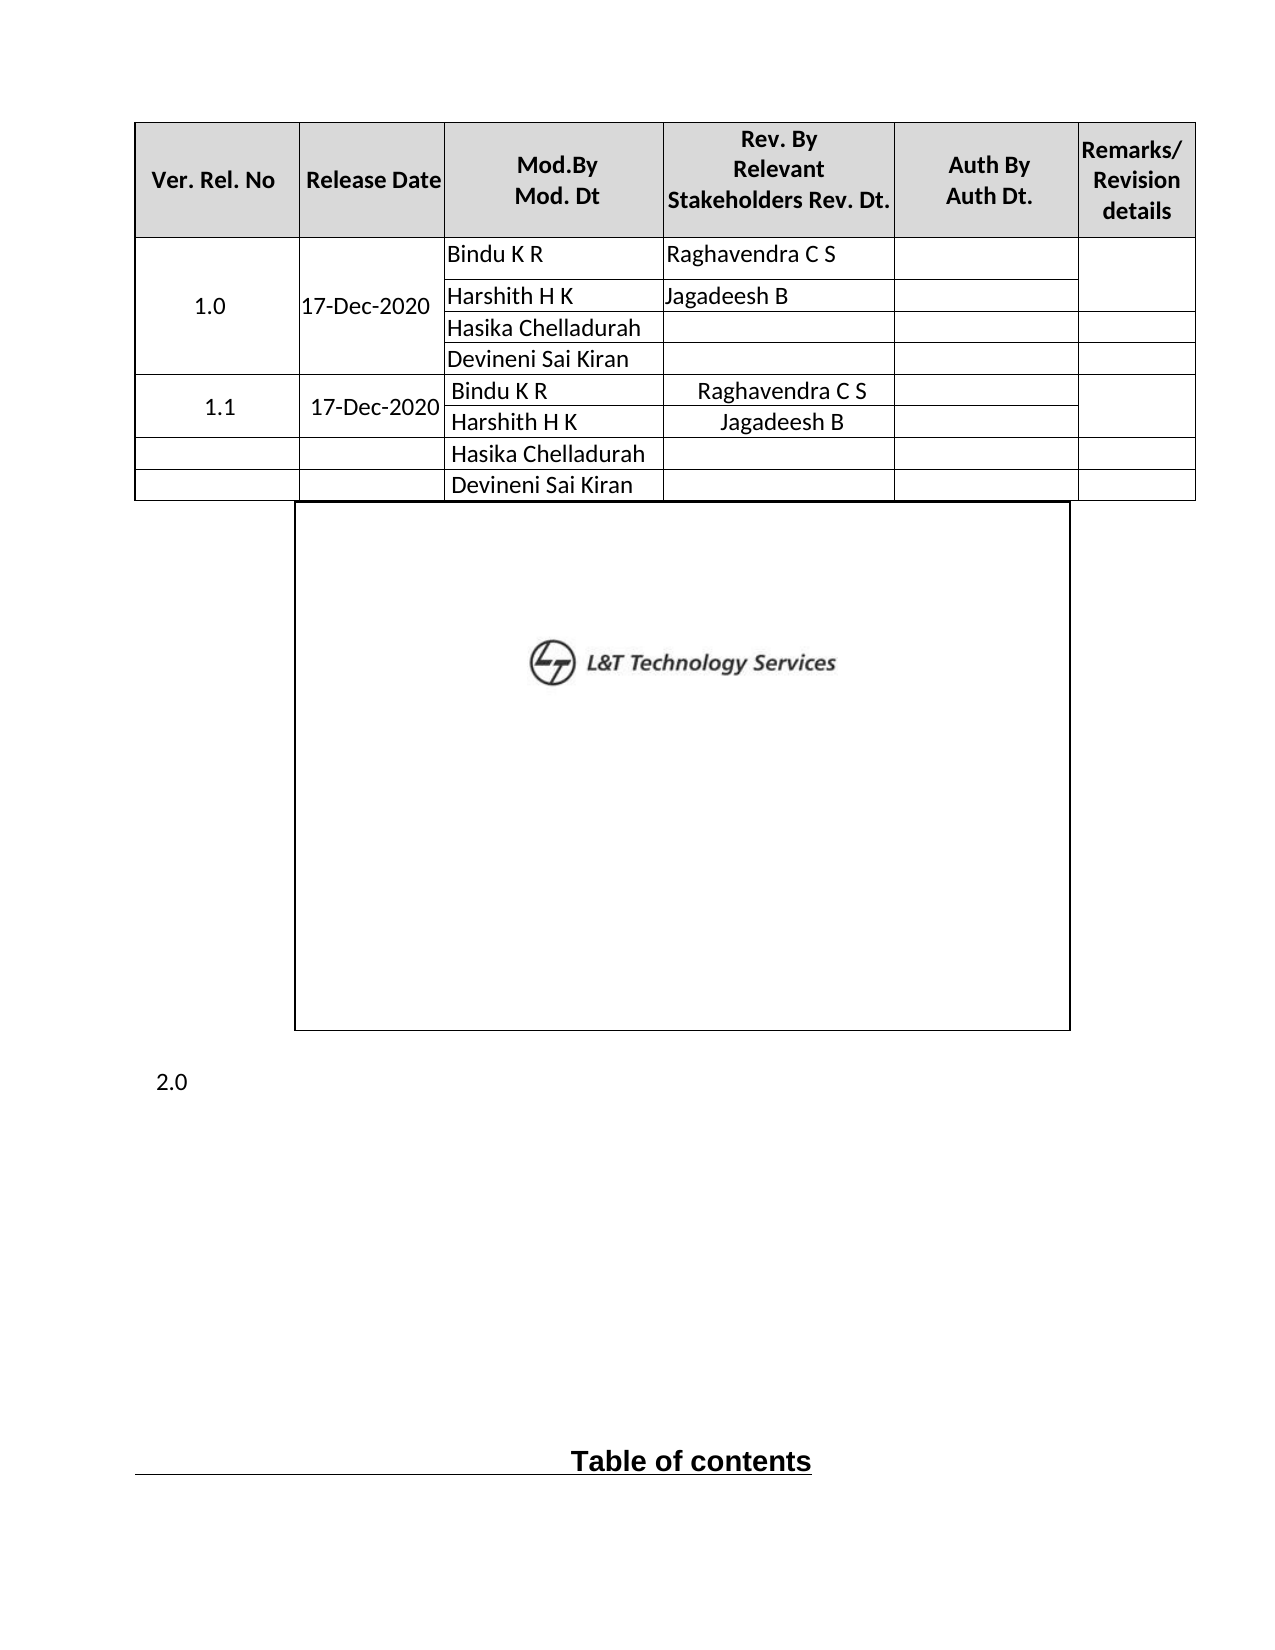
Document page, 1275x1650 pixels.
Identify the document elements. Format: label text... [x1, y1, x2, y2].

table_cell Devineni Sai Kiran [445, 343, 663, 374]
subtitle Table of contents [135, 1444, 1247, 1478]
table_cell [895, 312, 1078, 342]
table_cell [1079, 375, 1195, 437]
picture [527, 627, 838, 700]
table_cell Jagadeesh B [664, 406, 894, 437]
table_cell Devineni Sai Kiran [445, 470, 663, 500]
table_cell [664, 438, 894, 468]
table_header Release Date [300, 123, 444, 237]
table_cell Bindu K R [445, 238, 663, 279]
table_cell [664, 312, 894, 342]
table_cell [664, 470, 894, 500]
table_header Ver. Rel. No [136, 123, 299, 237]
table_cell [1079, 470, 1195, 500]
table_cell [1079, 238, 1195, 311]
table_cell [895, 280, 1078, 311]
table_cell Harshith H K [445, 406, 663, 437]
table_cell Hasika Chelladurah [445, 312, 663, 342]
table_header Mod.By Mod. Dt [445, 123, 663, 237]
table_cell [300, 438, 444, 468]
table_cell [1079, 343, 1195, 374]
table_cell [895, 438, 1078, 468]
table_cell [300, 470, 444, 500]
table_header Rev. By Relevant Stakeholders Rev. Dt. [664, 123, 894, 237]
table_cell [895, 470, 1078, 500]
text 2.0 [156, 501, 1247, 1097]
table_cell Raghavendra C S [664, 238, 894, 279]
table_cell [895, 406, 1078, 437]
table_cell 1.0 [136, 238, 299, 374]
table_cell [136, 438, 299, 468]
table_cell [664, 343, 894, 374]
table_cell Hasika Chelladurah [445, 438, 663, 468]
table_header Auth By Auth Dt. [895, 123, 1078, 237]
table_cell [1079, 438, 1195, 468]
table_cell Harshith H K [445, 280, 663, 311]
table_cell Raghavendra C S [664, 375, 894, 405]
table_cell [895, 375, 1078, 405]
table_cell Bindu K R [445, 375, 663, 405]
table_cell [1079, 312, 1195, 342]
table_cell 1.1 [136, 375, 299, 437]
table_cell [136, 470, 299, 500]
table_header Remarks/ Revision details [1079, 123, 1195, 237]
table_cell [895, 343, 1078, 374]
table_cell [895, 238, 1078, 279]
table_cell 17-Dec-2020 [300, 238, 444, 374]
table_cell 17-Dec-2020 [300, 375, 444, 437]
table_cell Jagadeesh B [664, 280, 894, 311]
